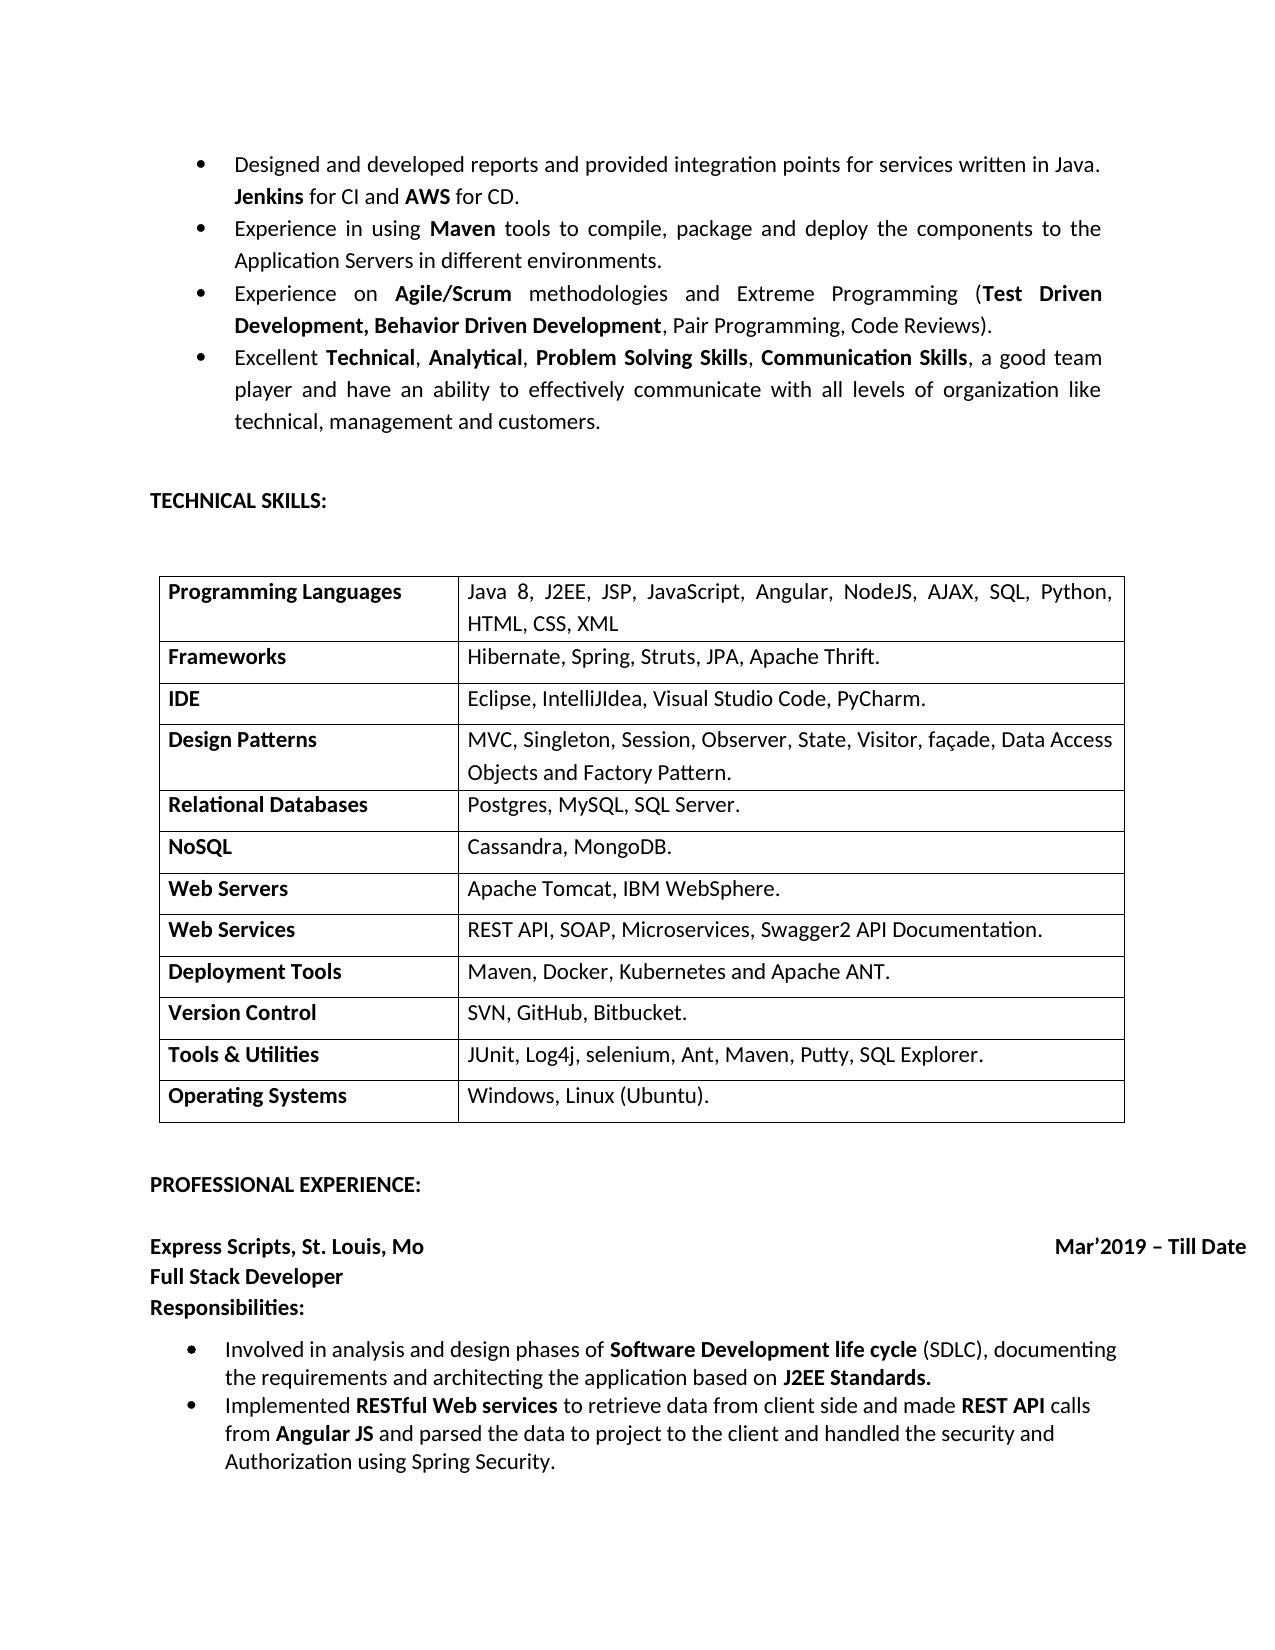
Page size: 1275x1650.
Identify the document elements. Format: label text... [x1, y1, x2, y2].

list Experience in using Maven tools to compile, package and deploy the components to the Application Servers in different environments. [197, 214, 1102, 274]
table_cell Postgres, MySQL, SQL Server. [459, 791, 1124, 831]
table_cell Apache Tomcat, IBM WebSphere. [459, 874, 1124, 914]
table_cell Web Services [160, 915, 458, 956]
text Full Stack Developer [150, 1262, 1102, 1291]
text PROFESSIONAL EXPERIENCE: [150, 1170, 1102, 1198]
table_header Java 8, J2EE, JSP, JavaScript, Angular, NodeJS, AJAX, SQL, Python, HTML, CSS, XML [459, 577, 1124, 641]
text Express Scripts, St. Louis, Mo Mar’2019 – Till Date [150, 1232, 1127, 1260]
list Involved in analysis and design phases of Software Development life cycle (SDLC), documenting the requirements and architecting the application based on J2EE Standards. [187, 1335, 1125, 1391]
table_cell Relational Databases [160, 791, 458, 831]
table_header Programming Languages [160, 577, 458, 641]
list Implemented RESTful Web services to retrieve data from client side and made REST API calls from Angular JS and parsed the data to project to the client and handled the security and Authorization using Spring Security. [187, 1391, 1125, 1476]
table_cell Web Servers [160, 874, 458, 914]
table_cell Cassandra, MongoDB. [459, 832, 1124, 873]
table_cell Deployment Tools [160, 957, 458, 997]
table_cell Version Control [160, 998, 458, 1039]
table_cell Design Patterns [160, 725, 458, 789]
table_cell Frameworks [160, 642, 458, 683]
table_cell Maven, Docker, Kubernetes and Apache ANT. [459, 957, 1124, 997]
table_cell IDE [160, 684, 458, 724]
text Responsibilities: [150, 1293, 1102, 1321]
table_cell Windows, Linux (Ubuntu). [459, 1081, 1124, 1122]
table_cell Tools & Utilities [160, 1040, 458, 1080]
list Designed and developed reports and provided integration points for services written in Java. Jenkins for CI and AWS for CD. [197, 150, 1102, 210]
list Excellent Technical, Analytical, Problem Solving Skills, Communication Skills, a good team player and have an ability to effectively communicate with all levels of organization like technical, management and customers. [197, 343, 1102, 436]
table_cell MVC, Singleton, Session, Observer, State, Visitor, façade, Data Access Objects and Factory Pattern. [459, 725, 1124, 789]
table_cell REST API, SOAP, Microservices, Swagger2 API Documentation. [459, 915, 1124, 956]
table_cell NoSQL [160, 832, 458, 873]
list Experience on Agile/Scrum methodologies and Extreme Programming (Test Driven Development, Behavior Driven Development, Pair Programming, Code Reviews). [197, 279, 1102, 339]
table_cell JUnit, Log4j, selenium, Ant, Maven, Putty, SQL Explorer. [459, 1040, 1124, 1080]
table_cell Hibernate, Spring, Struts, JPA, Apache Thrift. [459, 642, 1124, 683]
table_cell SVN, GitHub, Bitbucket. [459, 998, 1124, 1039]
table_cell Eclipse, IntelliJIdea, Visual Studio Code, PyCharm. [459, 684, 1124, 724]
table_cell Operating Systems [160, 1081, 458, 1122]
text TECHNICAL SKILLS: [150, 487, 1125, 514]
